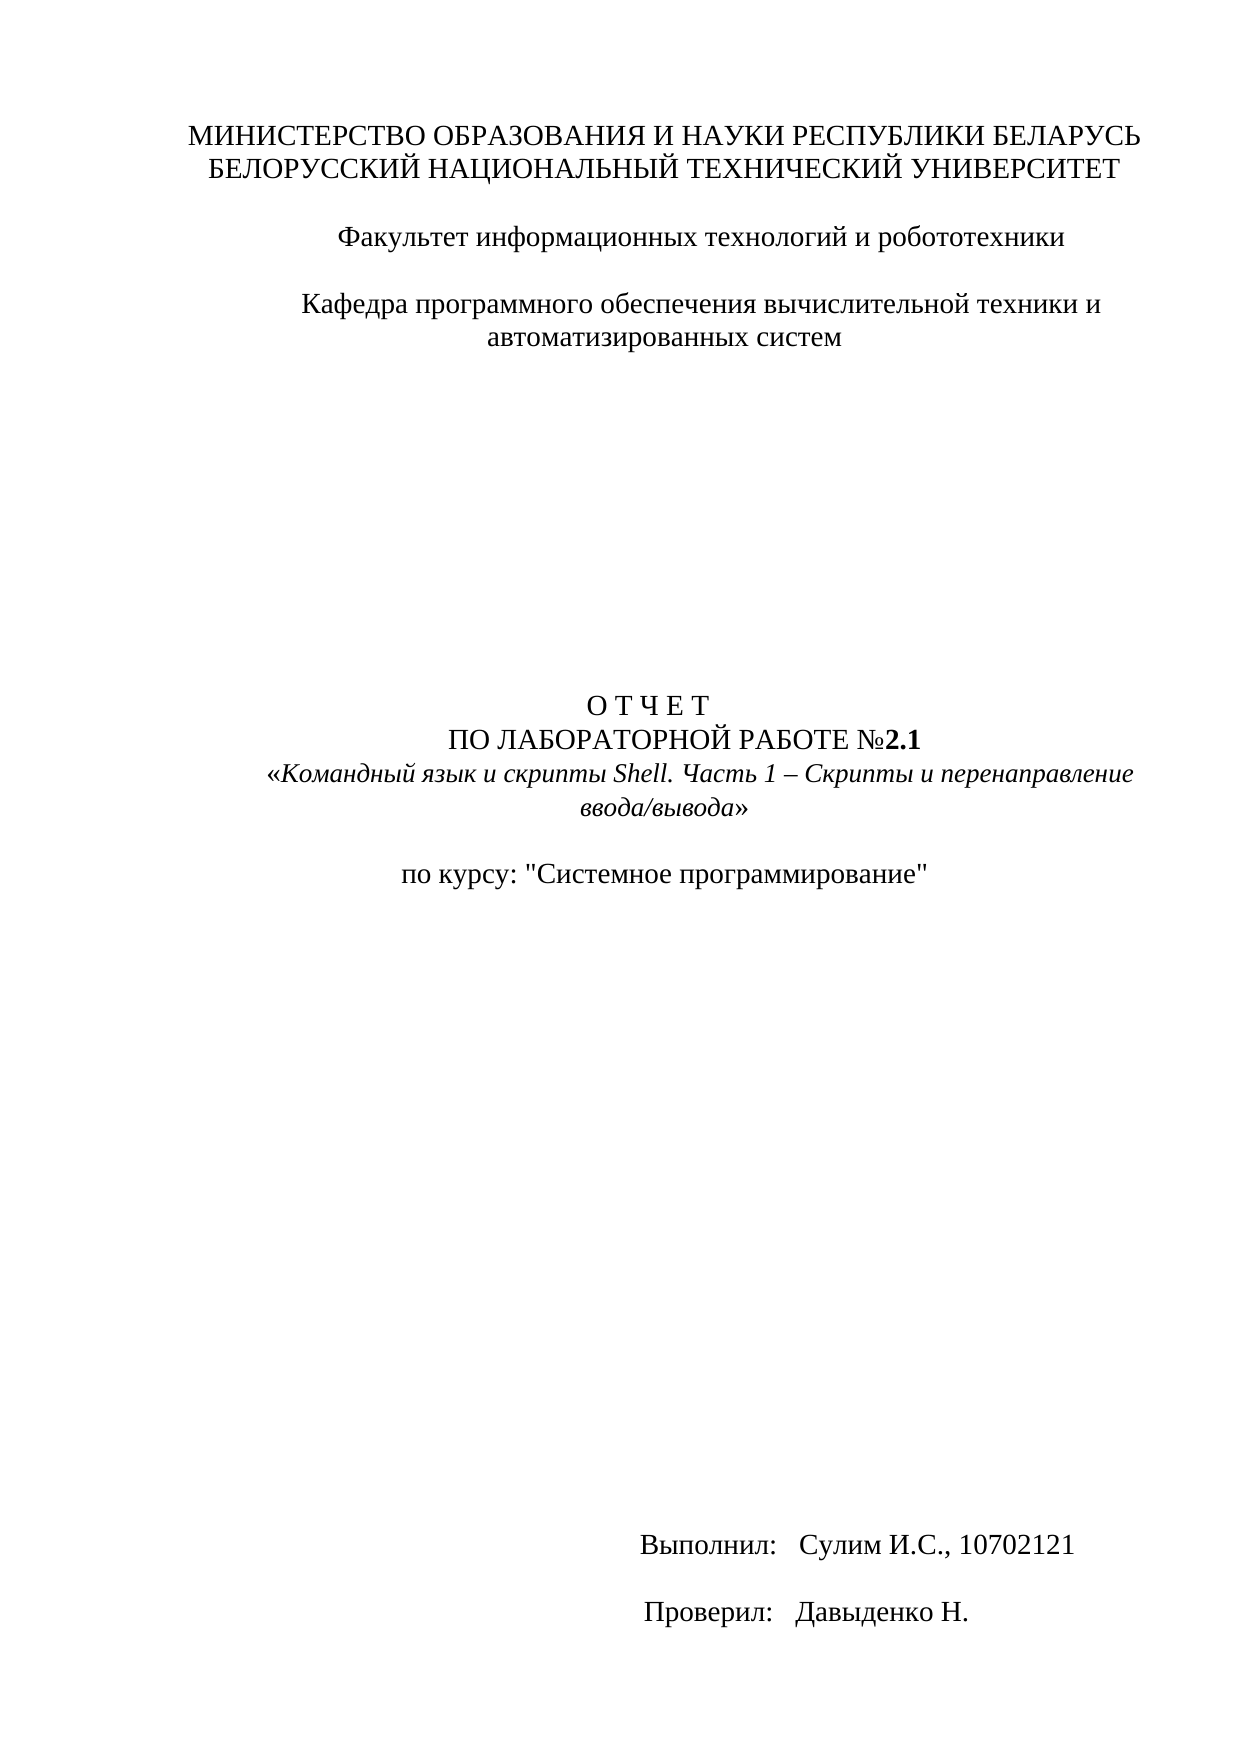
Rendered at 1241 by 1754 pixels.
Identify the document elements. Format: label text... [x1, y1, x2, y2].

text БЕЛОРУССКИЙ НАЦИОНАЛЬНЫЙ ТЕХНИЧЕСКИЙ УНИВЕРСИТЕТ [177, 152, 1152, 185]
text Проверил: Давыденко Н. [148, 1594, 1152, 1627]
text Факультет информационных технологий и робототехники [177, 219, 1152, 252]
text ПО ЛАБОРАТОРНОЙ РАБОТЕ №2.1 [177, 722, 1152, 755]
text О Т Ч Е Т [177, 688, 1152, 722]
text по курсу: "Системное программирование" [177, 856, 1152, 889]
text Кафедра программного обеспечения вычислительной техники и автоматизированных систем [177, 286, 1152, 353]
text МИНИСТЕРСТВО ОБРАЗОВАНИЯ И НАУКИ РЕСПУБЛИКИ БЕЛАРУСЬ [177, 118, 1152, 152]
text Выполнил: Сулим И.С., 10702121 [148, 1527, 1152, 1560]
text «Командный язык и скрипты Shell. Часть 1 – Скрипты и перенаправление ввода/вывода» [177, 755, 1152, 822]
